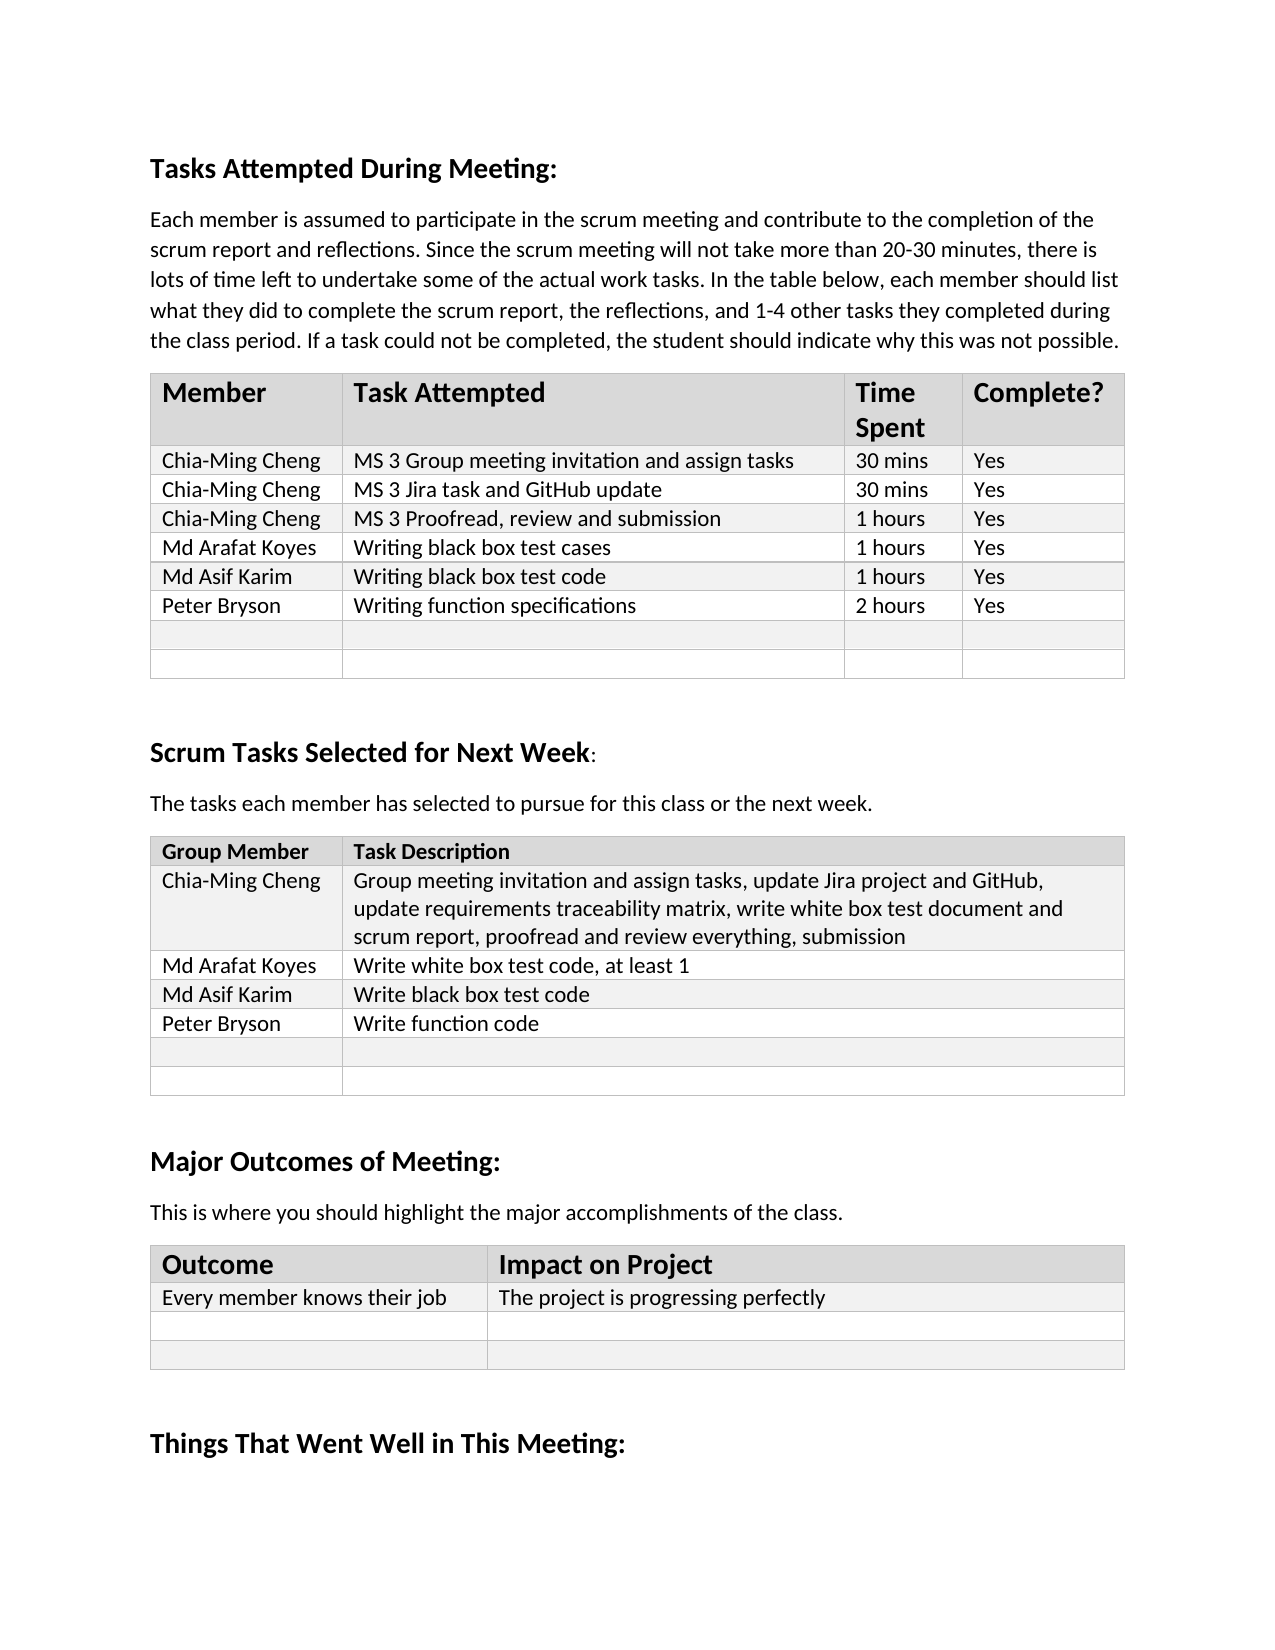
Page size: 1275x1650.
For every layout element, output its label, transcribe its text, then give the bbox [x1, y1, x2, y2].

table_cell Writing function specifications [343, 591, 844, 619]
table_header Complete? [963, 374, 1124, 445]
table_cell MS 3 Proofread, review and submission [343, 504, 844, 532]
table_cell Md Asif Karim [151, 980, 342, 1008]
table_cell Md Asif Karim [151, 563, 342, 590]
table_cell [151, 650, 342, 678]
table_header Task Attempted [343, 374, 844, 445]
text Major Outcomes of Meeting: [150, 1143, 1125, 1179]
table_cell [343, 621, 844, 648]
table_cell Chia-Ming Cheng [151, 866, 342, 950]
table_cell Writing black box test cases [343, 533, 844, 561]
table_cell Writing black box test code [343, 563, 844, 590]
table_cell [963, 650, 1124, 678]
table_cell 1 hours [845, 563, 962, 590]
table_cell Chia-Ming Cheng [151, 475, 342, 503]
table_cell Yes [963, 591, 1124, 619]
table_cell [963, 621, 1124, 648]
table_header Time Spent [845, 374, 962, 445]
table_cell MS 3 Group meeting invitation and assign tasks [343, 446, 844, 474]
text Each member is assumed to participate in the scrum meeting and contribute to the completion of the scrum report and reflections. Since the scrum meeting will not take more than 20-30 minutes, there is lots of time left to undertake some of the actual work tasks. In the table below, each member should list what they did to complete the scrum report, the reflections, and 1-4 other tasks they completed during the class period. If a task could not be completed, the student should indicate why this was not possible. [150, 205, 1125, 354]
text Tasks Attempted During Meeting: [150, 150, 1125, 186]
table_cell 30 mins [845, 446, 962, 474]
table_cell [151, 1312, 487, 1340]
table_cell Write function code [343, 1009, 1124, 1037]
table_cell Md Arafat Koyes [151, 533, 342, 561]
table_cell Write white box test code, at least 1 [343, 951, 1124, 979]
table_cell Peter Bryson [151, 591, 342, 619]
table_cell [845, 621, 962, 648]
table_cell Chia-Ming Cheng [151, 504, 342, 532]
table_cell 30 mins [845, 475, 962, 503]
table_cell Every member knows their job [151, 1283, 487, 1311]
table_cell [845, 650, 962, 678]
table_header Impact on Project [488, 1246, 1124, 1282]
table_cell Yes [963, 446, 1124, 474]
table_cell Md Arafat Koyes [151, 951, 342, 979]
table_cell 1 hours [845, 533, 962, 561]
table_cell [151, 1067, 342, 1095]
table_header Member [151, 374, 342, 445]
table_cell [488, 1312, 1124, 1340]
table_header Group Member [151, 837, 342, 865]
table_cell Group meeting invitation and assign tasks, update Jira project and GitHub, update requirements traceability matrix, write white box test document and scrum report, proofread and review everything, submission [343, 866, 1124, 950]
table_cell [151, 1341, 487, 1369]
table_header Task Description [343, 837, 1124, 865]
text This is where you should highlight the major accomplishments of the class. [150, 1198, 1125, 1226]
table_cell MS 3 Jira task and GitHub update [343, 475, 844, 503]
table_cell The project is progressing perfectly [488, 1283, 1124, 1311]
table_cell Yes [963, 504, 1124, 532]
table_cell [343, 650, 844, 678]
table_cell 2 hours [845, 591, 962, 619]
table_cell [343, 1067, 1124, 1095]
table_cell [488, 1341, 1124, 1369]
text The tasks each member has selected to pursue for this class or the next week. [150, 789, 1125, 817]
table_cell Yes [963, 475, 1124, 503]
table_cell Yes [963, 563, 1124, 590]
table_header Outcome [151, 1246, 487, 1282]
table_cell Write black box test code [343, 980, 1124, 1008]
table_cell Peter Bryson [151, 1009, 342, 1037]
text Things That Went Well in This Meeting: [150, 1425, 1125, 1461]
text Scrum Tasks Selected for Next Week: [150, 734, 1125, 769]
table_cell [343, 1038, 1124, 1066]
table_cell Chia-Ming Cheng [151, 446, 342, 474]
table_cell 1 hours [845, 504, 962, 532]
table_cell [151, 621, 342, 648]
table_cell [151, 1038, 342, 1066]
table_cell Yes [963, 533, 1124, 561]
